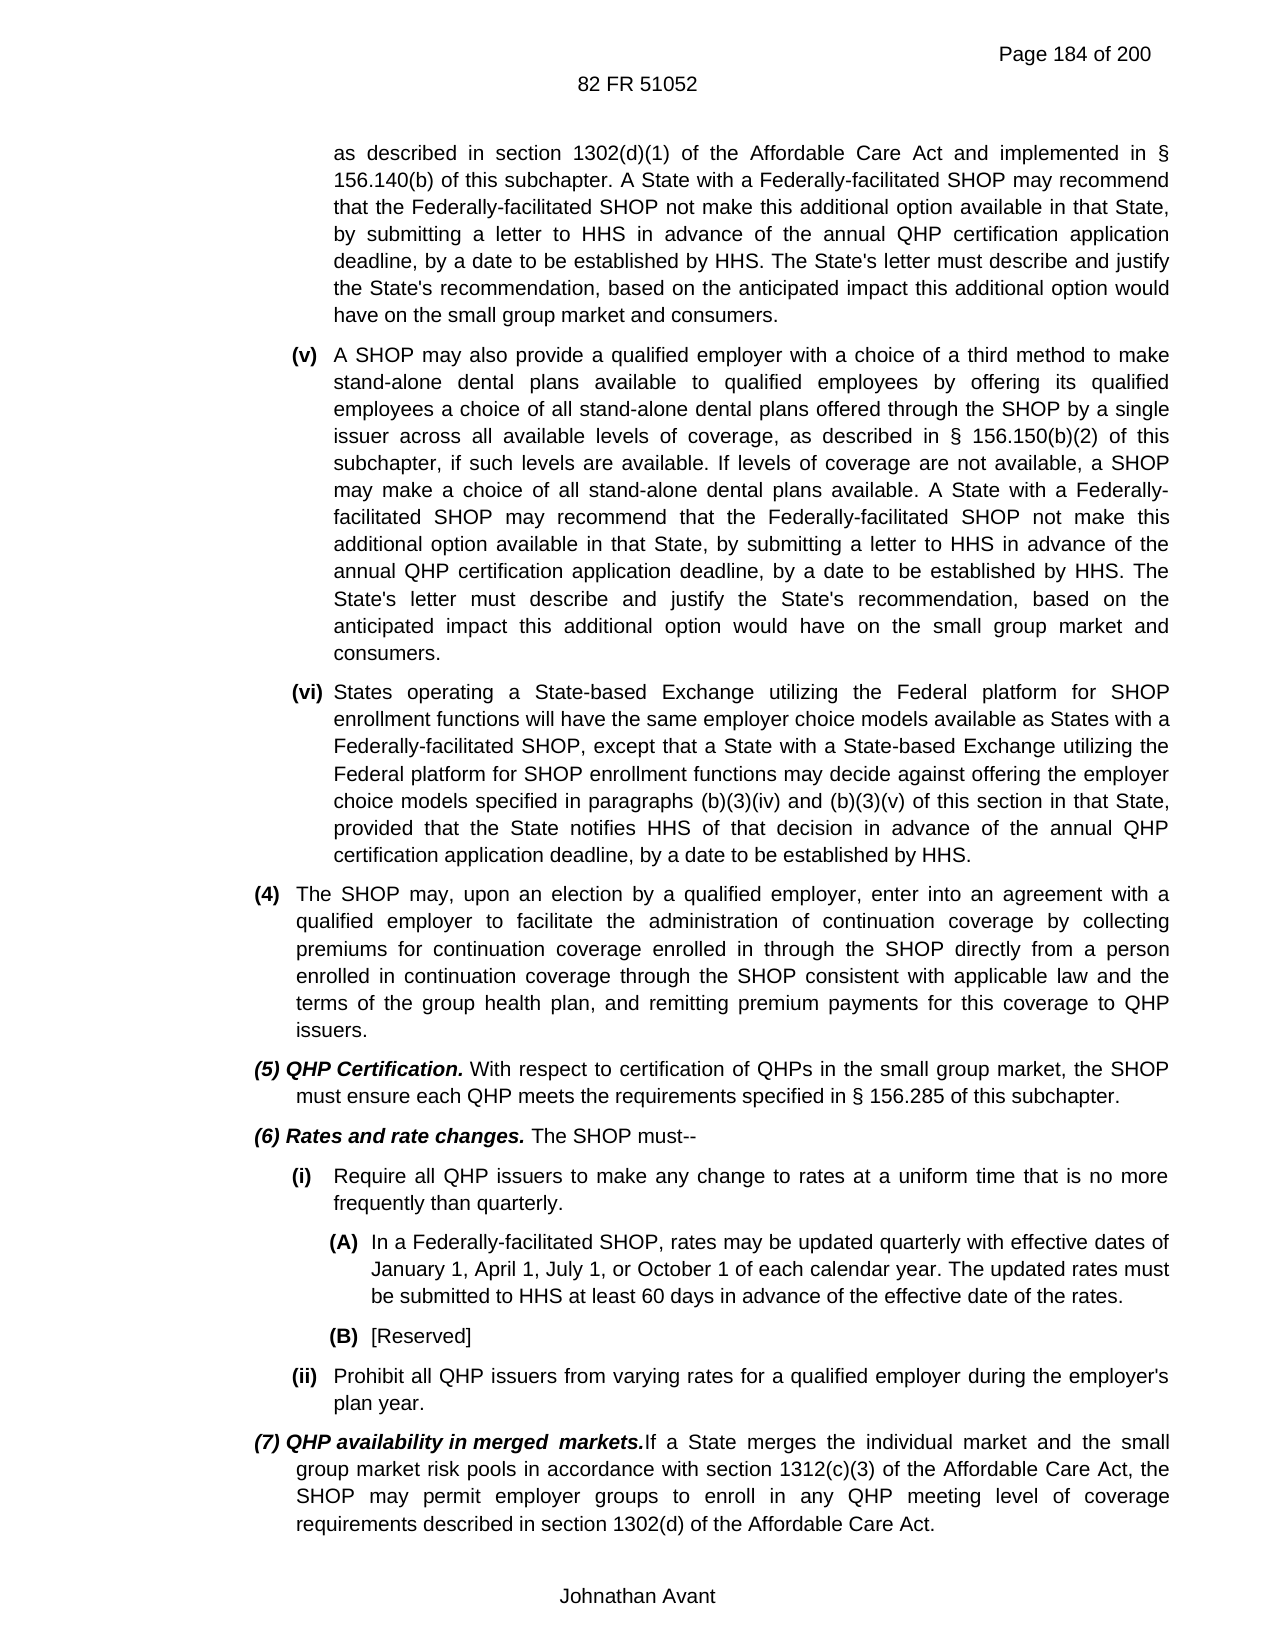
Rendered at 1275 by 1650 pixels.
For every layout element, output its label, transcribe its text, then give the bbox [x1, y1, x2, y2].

list A SHOP may also provide a qualified employer with a choice of a third method to make stand-alone dental plans available to qualified employees by offering its qualified employees a choice of all stand-alone dental plans offered through the SHOP by a single issuer across all available levels of coverage, as described in § 156.150(b)(2) of this subchapter, if such levels are available. If levels of coverage are not available, a SHOP may make a choice of all stand-alone dental plans available. A State with a Federally-facilitated SHOP may recommend that the Federally-facilitated SHOP not make this additional option available in that State, by submitting a letter to HHS in advance of the annual QHP certification application deadline, by a date to be established by HHS. The State's letter must describe and justify the State's recommendation, based on the anticipated impact this additional option would have on the small group market and consumers. [292, 339, 1171, 664]
list Prohibit all QHP issuers from varying rates for a qualified employer during the employer's plan year. [292, 1360, 1171, 1414]
list States operating a State-based Exchange utilizing the Federal platform for SHOP enrollment functions will have the same employer choice models available as States with a Federally-facilitated SHOP, except that a State with a State-based Exchange utilizing the Federal platform for SHOP enrollment functions may decide against offering the employer choice models specified in paragraphs (b)(3)(iv) and (b)(3)(v) of this section in that State, provided that the State notifies HHS of that decision in advance of the annual QHP certification application deadline, by a date to be established by HHS. [292, 677, 1171, 867]
list Require all QHP issuers to make any change to rates at a uniform time that is no more frequently than quarterly. [292, 1160, 1171, 1214]
list markets.If a State merges the individual market and the small group market risk pools in accordance with section 1312(c)(3) of the Affordable Care Act, the SHOP may permit employer groups to enroll in any QHP meeting level of coverage requirements described in section 1302(d) of the Affordable Care Act. [254, 1427, 1171, 1535]
list In a Federally-facilitated SHOP, rates may be updated quarterly with effective dates of January 1, April 1, July 1, or October 1 of each calendar year. The updated rates must be submitted to HHS at least 60 days in advance of the effective date of the rates. [329, 1227, 1171, 1308]
list The SHOP must-- [254, 1121, 1171, 1148]
list With respect to certification of QHPs in the small group market, the SHOP must ensure each QHP meets the requirements specified in § 156.285 of this subchapter. [254, 1054, 1171, 1108]
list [292, 137, 1171, 327]
list The SHOP may, upon an election by a qualified employer, enter into an agreement with a qualified employer to facilitate the administration of continuation coverage by collecting premiums for continuation coverage enrolled in through the SHOP directly from a person enrolled in continuation coverage through the SHOP consistent with applicable law and the terms of the group health plan, and remitting premium payments for this coverage to QHP issuers. [254, 879, 1171, 1042]
list [Reserved] [329, 1321, 1171, 1348]
